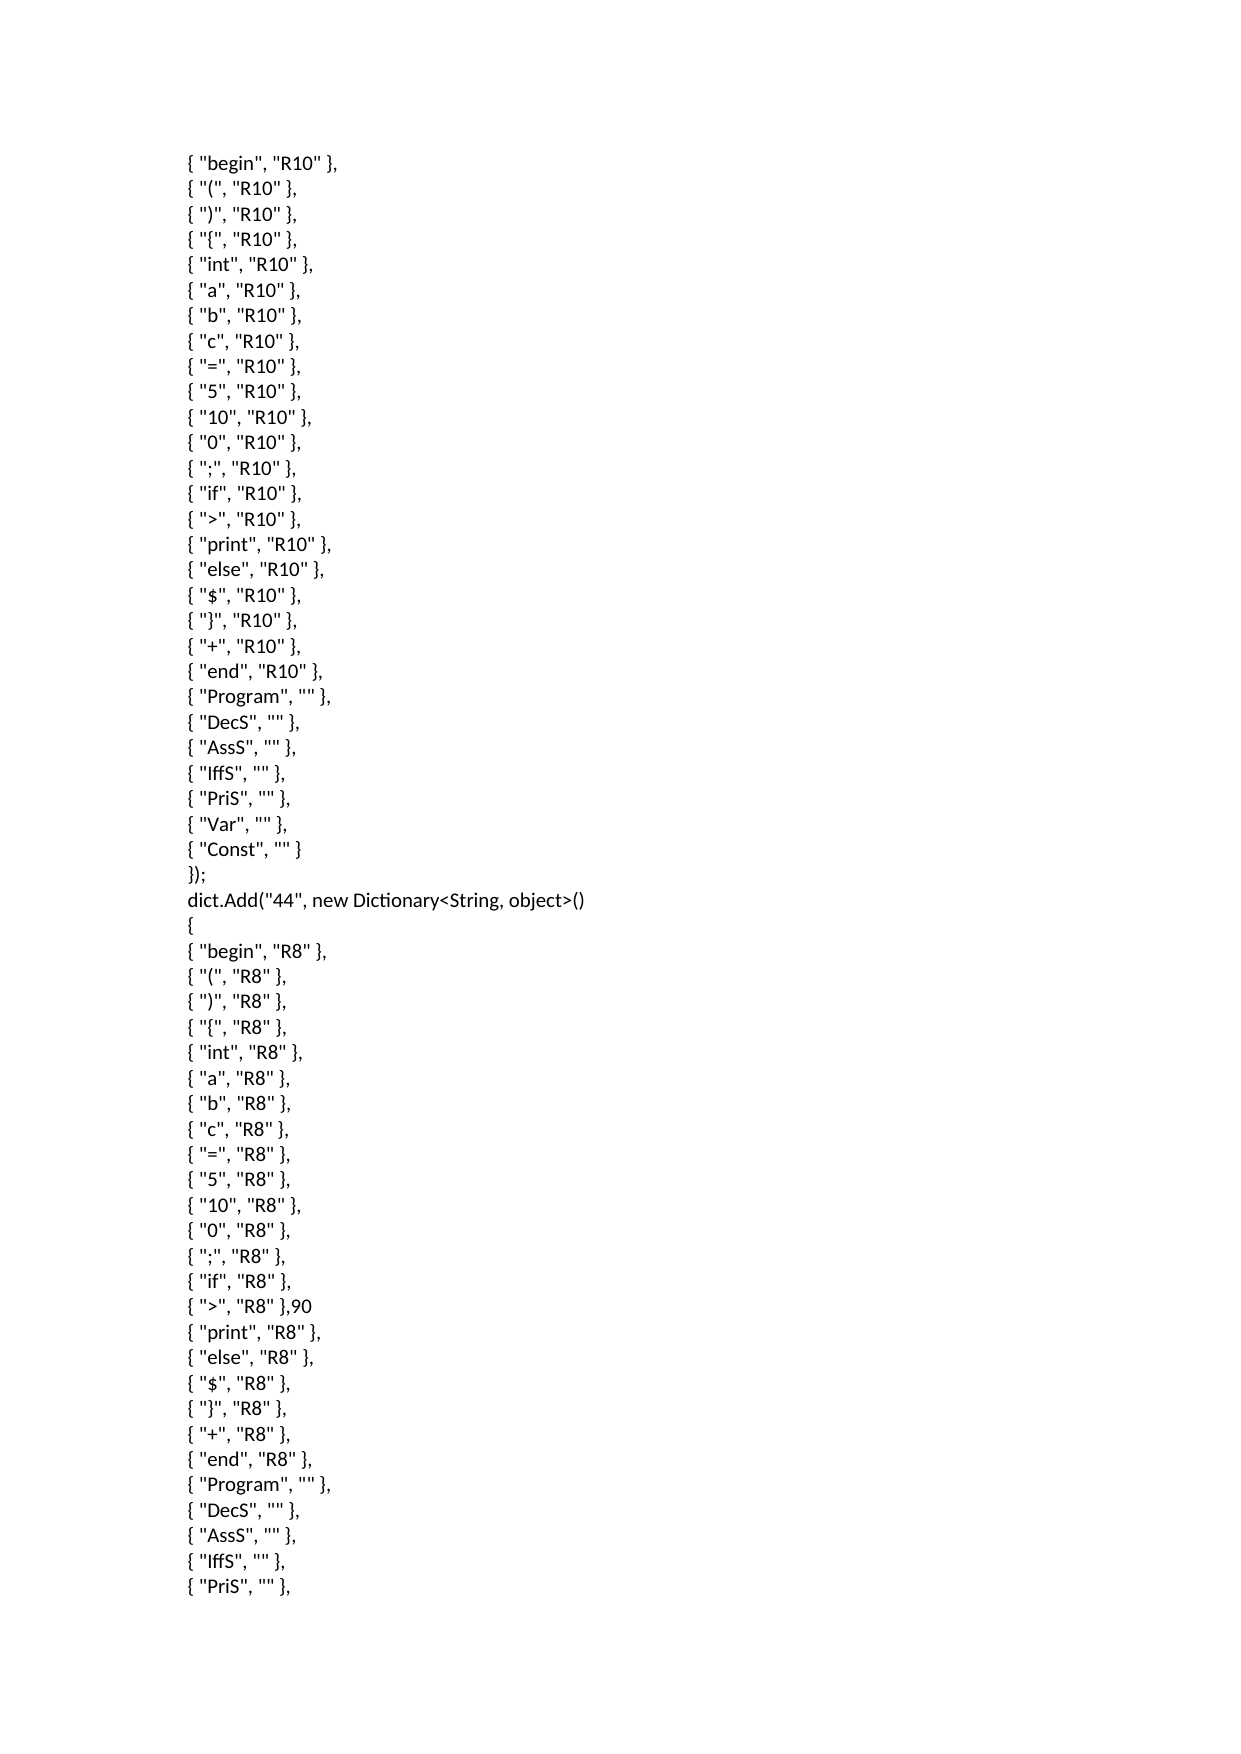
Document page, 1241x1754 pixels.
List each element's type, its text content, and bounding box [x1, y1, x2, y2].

text { "$", "R10" }, [187, 582, 1053, 607]
text { "+", "R8" }, [187, 1421, 1053, 1446]
text { "5", "R8" }, [187, 1167, 1053, 1192]
text { "end", "R10" }, [187, 658, 1053, 684]
text { "(", "R8" }, [187, 963, 1053, 989]
text { "print", "R10" }, [187, 531, 1053, 557]
text { "}", "R10" }, [187, 607, 1053, 633]
text { "begin", "R8" }, [187, 938, 1053, 963]
text { ")", "R10" }, [187, 201, 1053, 226]
text { "c", "R10" }, [187, 328, 1053, 353]
text { "(", "R10" }, [187, 175, 1053, 201]
text { "=", "R8" }, [187, 1141, 1053, 1167]
text { "{", "R8" }, [187, 1014, 1053, 1039]
text { "0", "R10" }, [187, 429, 1053, 455]
text { "b", "R10" }, [187, 302, 1053, 328]
text { "Var", "" }, [187, 811, 1053, 836]
text { "IffS", "" }, [187, 760, 1053, 785]
text { "}", "R8" }, [187, 1395, 1053, 1421]
text { ">", "R8" },90 [187, 1294, 1053, 1319]
text }); [187, 862, 1053, 887]
text { "=", "R10" }, [187, 353, 1053, 379]
text { "if", "R8" }, [187, 1268, 1053, 1294]
text { "a", "R8" }, [187, 1065, 1053, 1090]
text { "if", "R10" }, [187, 480, 1053, 506]
text dict.Add("44", new Dictionary<String, object>() [187, 887, 1053, 912]
text { "print", "R8" }, [187, 1319, 1053, 1344]
text { "b", "R8" }, [187, 1090, 1053, 1116]
text { "5", "R10" }, [187, 379, 1053, 404]
text { "else", "R8" }, [187, 1344, 1053, 1370]
text { "DecS", "" }, [187, 1497, 1053, 1522]
text { "int", "R10" }, [187, 252, 1053, 277]
text { "$", "R8" }, [187, 1370, 1053, 1395]
text { "Program", "" }, [187, 1472, 1053, 1497]
text { "c", "R8" }, [187, 1116, 1053, 1141]
text { "PriS", "" }, [187, 1573, 1053, 1599]
text { "{", "R10" }, [187, 226, 1053, 252]
text { "end", "R8" }, [187, 1446, 1053, 1472]
text { "a", "R10" }, [187, 277, 1053, 302]
text { "AssS", "" }, [187, 1522, 1053, 1548]
text { "AssS", "" }, [187, 734, 1053, 760]
text { "IffS", "" }, [187, 1548, 1053, 1573]
text { ">", "R10" }, [187, 506, 1053, 531]
text { ";", "R10" }, [187, 455, 1053, 480]
text { "Const", "" } [187, 836, 1053, 862]
text { "+", "R10" }, [187, 633, 1053, 658]
text { "10", "R8" }, [187, 1192, 1053, 1217]
text { "begin", "R10" }, [187, 150, 1053, 175]
text { "0", "R8" }, [187, 1217, 1053, 1243]
text { "else", "R10" }, [187, 557, 1053, 582]
text { ";", "R8" }, [187, 1243, 1053, 1268]
text { ")", "R8" }, [187, 989, 1053, 1014]
text { "Program", "" }, [187, 684, 1053, 709]
text { "int", "R8" }, [187, 1039, 1053, 1065]
text { [187, 912, 1053, 938]
text { "DecS", "" }, [187, 709, 1053, 734]
text { "10", "R10" }, [187, 404, 1053, 429]
text { "PriS", "" }, [187, 785, 1053, 811]
